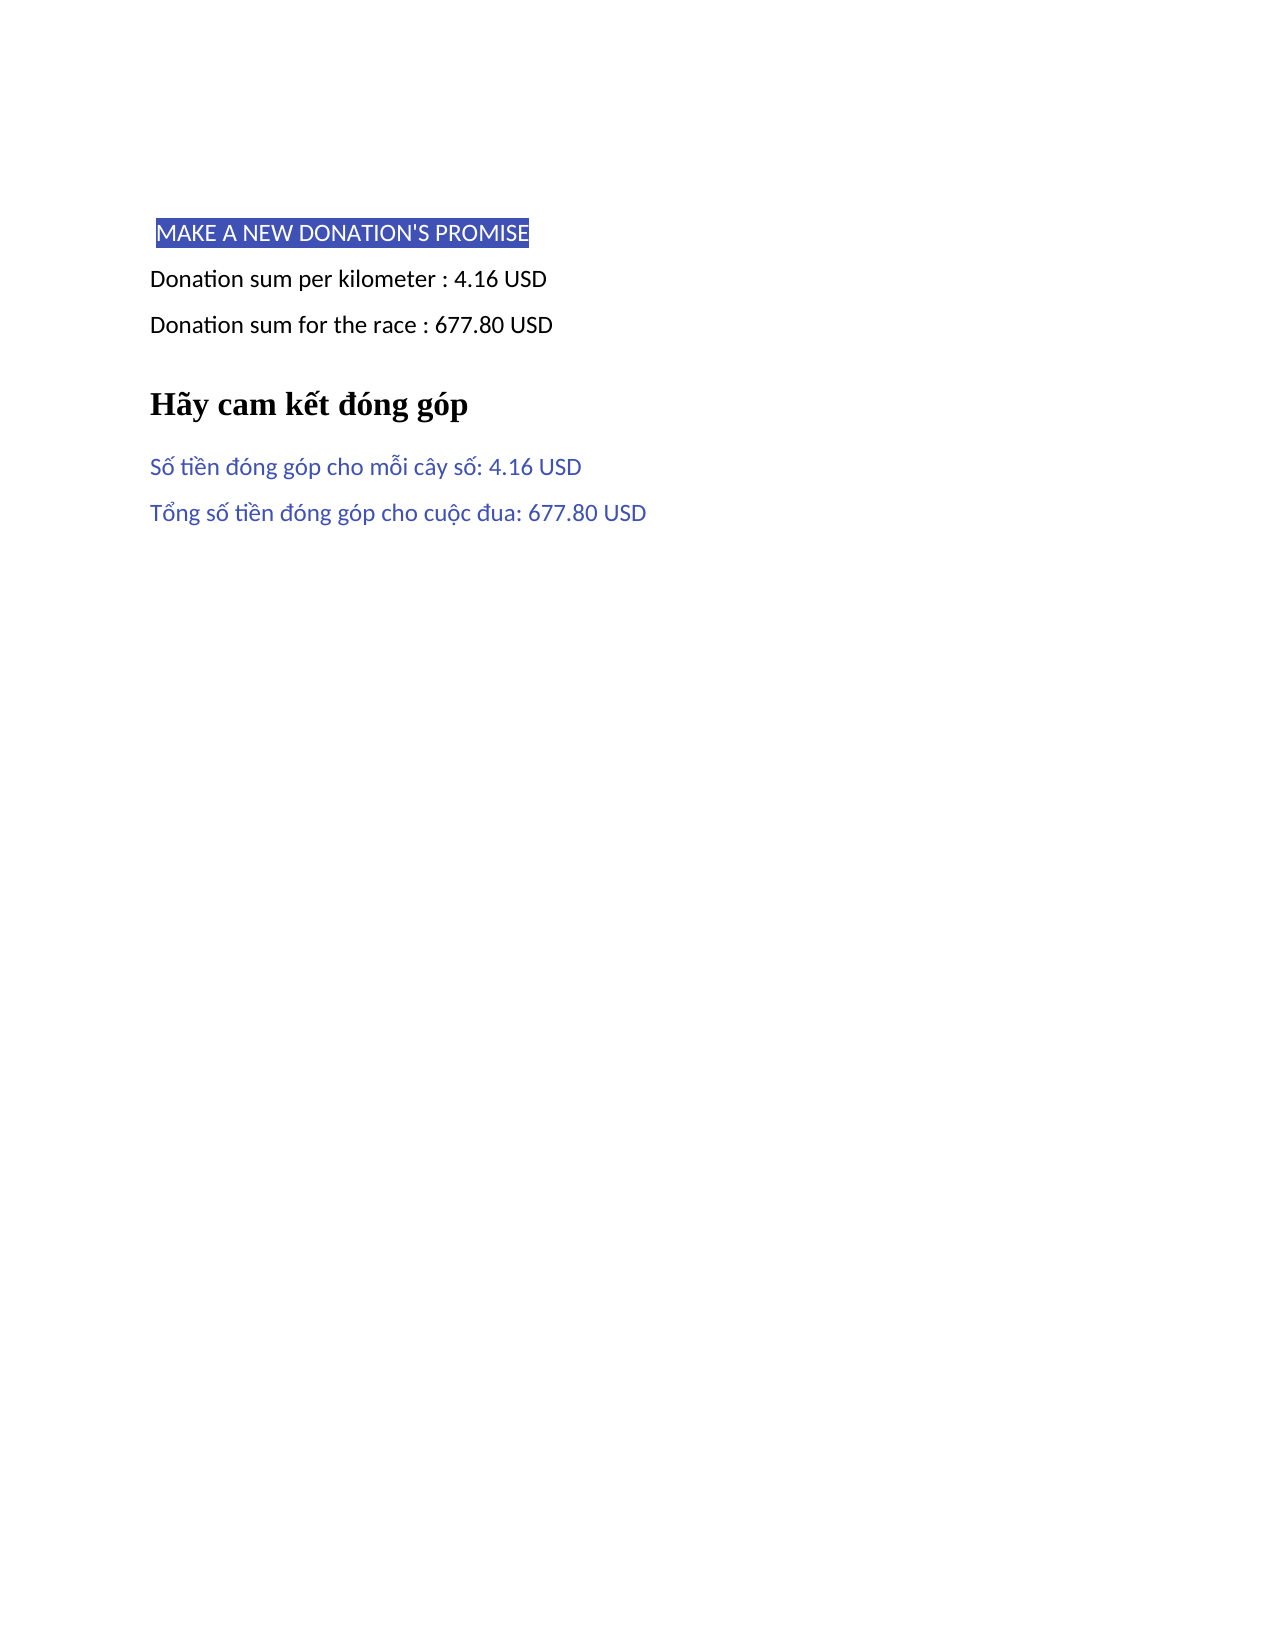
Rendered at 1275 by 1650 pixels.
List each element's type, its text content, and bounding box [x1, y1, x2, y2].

text MAKE A NEW DONATION'S PROMISE [150, 217, 1125, 248]
text Tổng số tiền đóng góp cho cuộc đua: 677.80 USD [150, 497, 1125, 528]
subtitle Hãy cam kết đóng góp [150, 384, 1125, 422]
text Số tiền đóng góp cho mỗi cây số: 4.16 USD [150, 451, 1125, 482]
text Donation sum per kilometer : 4.16 USD [150, 263, 1125, 294]
text Donation sum for the race : 677.80 USD [150, 309, 1125, 339]
